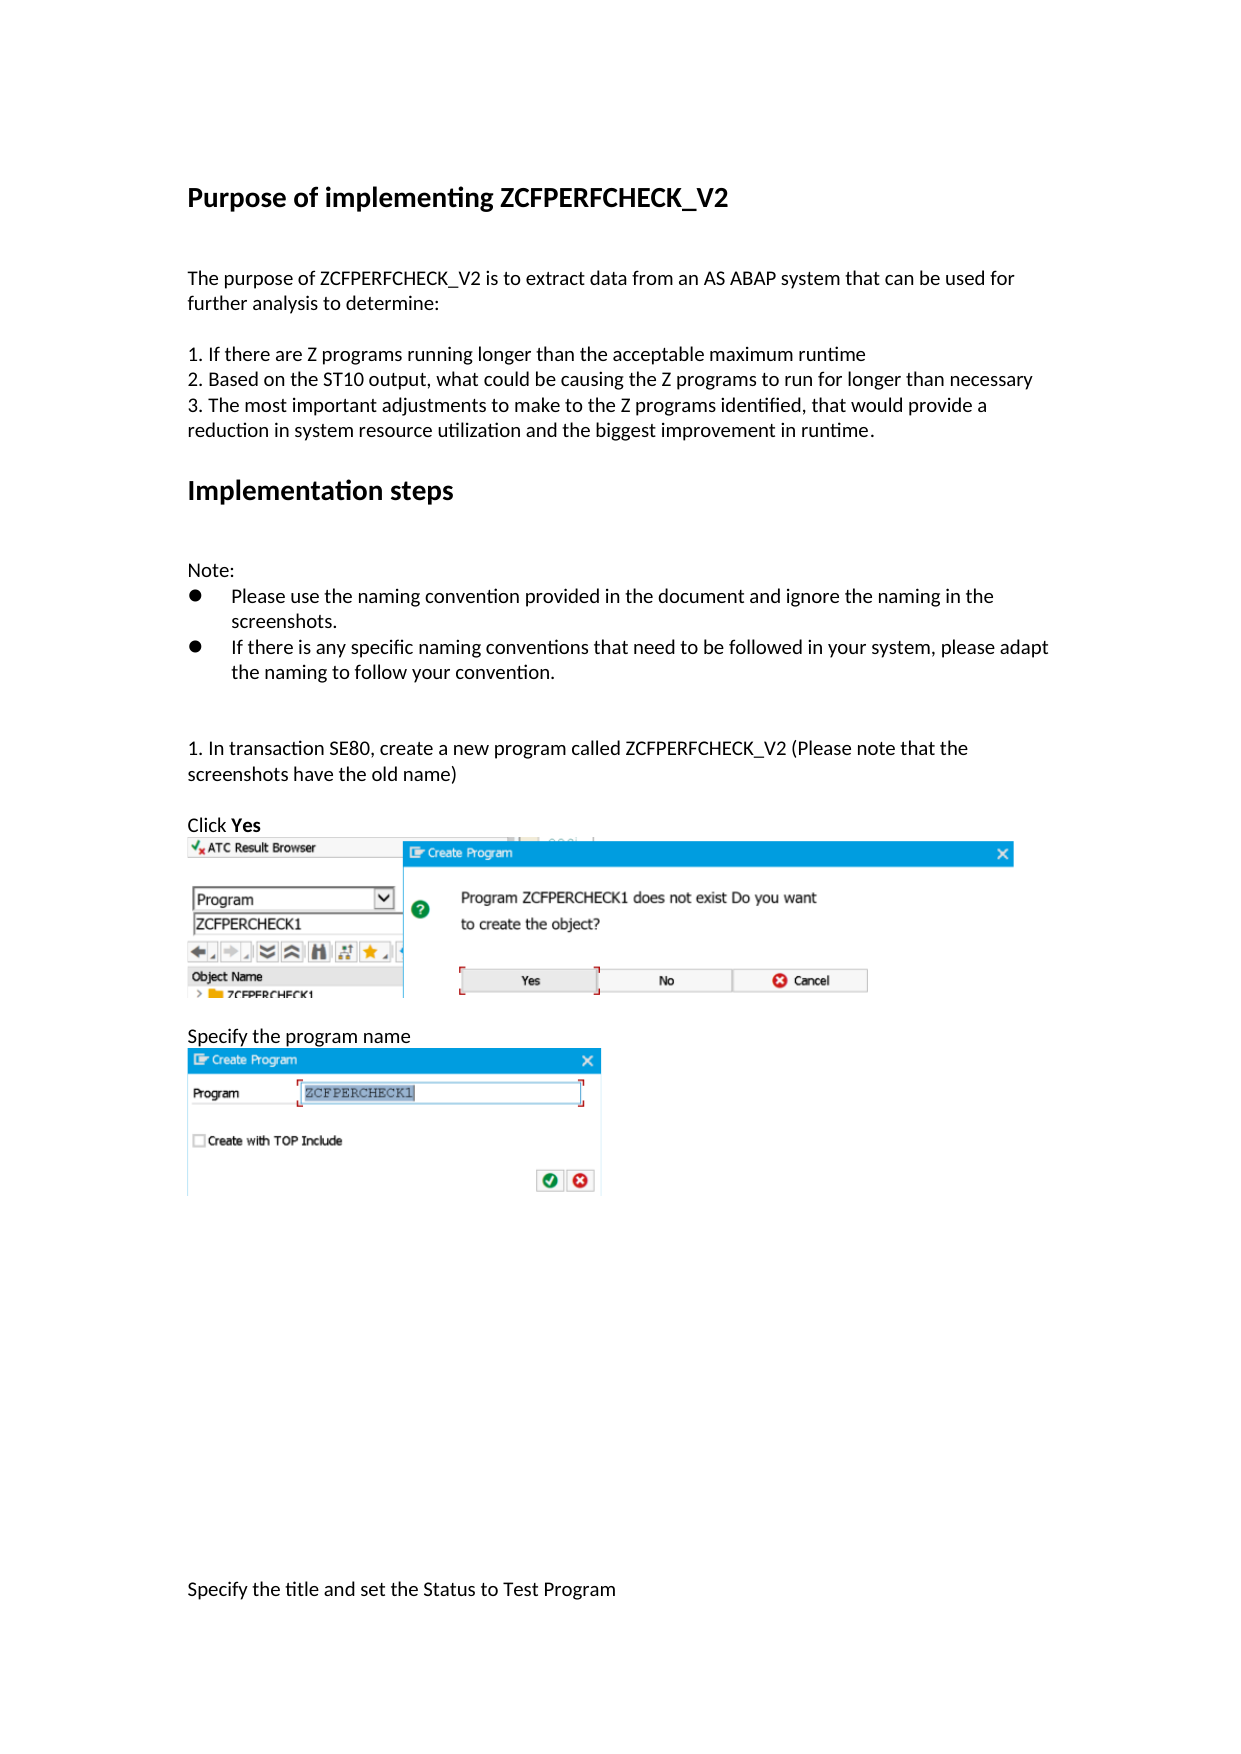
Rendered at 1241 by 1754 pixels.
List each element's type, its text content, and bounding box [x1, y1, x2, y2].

picture [583, 1056, 593, 1066]
list The most important adjustments to make to the Z programs identified, that would provide a reduction in system resource utilization and the biggest improvement in runtime. [187, 392, 1053, 443]
picture [219, 1057, 246, 1064]
picture [252, 1055, 261, 1063]
picture [187, 837, 1014, 998]
subtitle Purpose of implementing ZCFPERFCHECK_V2 [187, 179, 1053, 215]
list Specify the program name [187, 1023, 1053, 1048]
list In transaction SE80, create a new program called ZCFPERFCHECK_V2 (Please note that the screenshots have the old name) [187, 736, 1053, 786]
list If there is any specific naming conventions that need to be followed in your system, please adapt the naming to follow your convention. [187, 634, 1053, 685]
list Please use the naming convention provided in the document and ignore the naming in the screenshots. [187, 583, 1053, 634]
list Specify the title and set the Status to Test Program [187, 1577, 1053, 1602]
picture [998, 849, 1008, 859]
picture [281, 1057, 296, 1064]
list Click Yes [187, 812, 1053, 837]
picture [187, 1074, 602, 1196]
picture [263, 1057, 279, 1066]
picture [496, 850, 506, 857]
list Based on the ST10 output, what could be causing the Z programs to run for longer than necessary [187, 367, 1053, 392]
picture [410, 847, 424, 857]
picture [478, 850, 494, 859]
text Note: [187, 558, 1053, 583]
text The purpose of ZCFPERFCHECK_V2 is to extract data from an AS ABAP system that can be used for further analysis to determine: [187, 265, 1053, 316]
subtitle Implementation steps [187, 472, 1053, 508]
list If there are Z programs running longer than the acceptable maximum runtime [187, 341, 1053, 367]
picture [194, 1054, 208, 1064]
picture [440, 849, 462, 857]
picture [468, 848, 475, 856]
